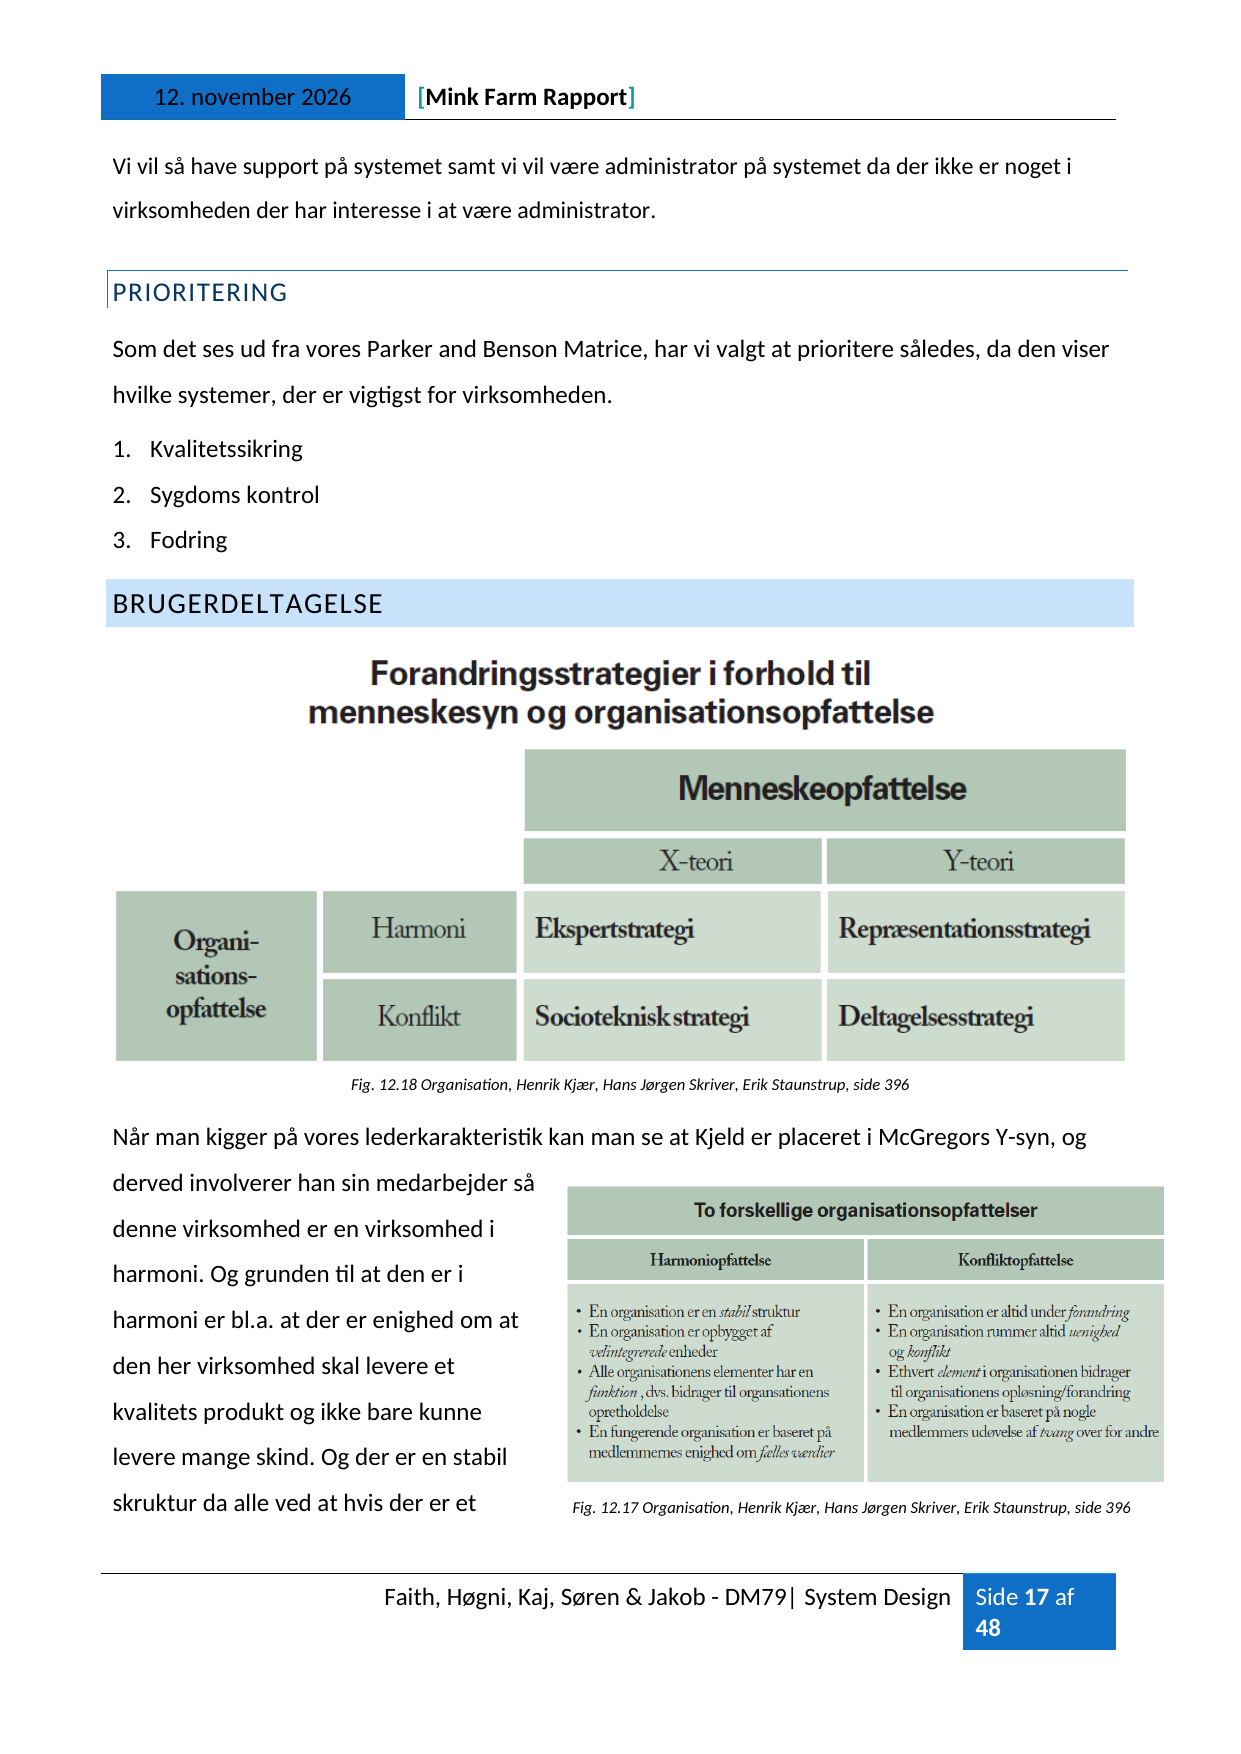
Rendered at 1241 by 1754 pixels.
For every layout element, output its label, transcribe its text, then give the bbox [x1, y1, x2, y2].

list Fodring [112, 524, 1128, 555]
subtitle Prioritering [108, 271, 1128, 308]
text Som det ses ud fra vores Parker and Benson Matrice, har vi valgt at prioritere således, da den viser hvilke systemer, der er vigtigst for virksomheden. [112, 333, 1128, 409]
subtitle Brugerdeltagelse [113, 585, 1128, 621]
list Kvalitetssikring [112, 433, 1128, 464]
list Sygdoms kontrol [112, 479, 1128, 509]
picture [112, 653, 1128, 1063]
picture [564, 1183, 1166, 1484]
